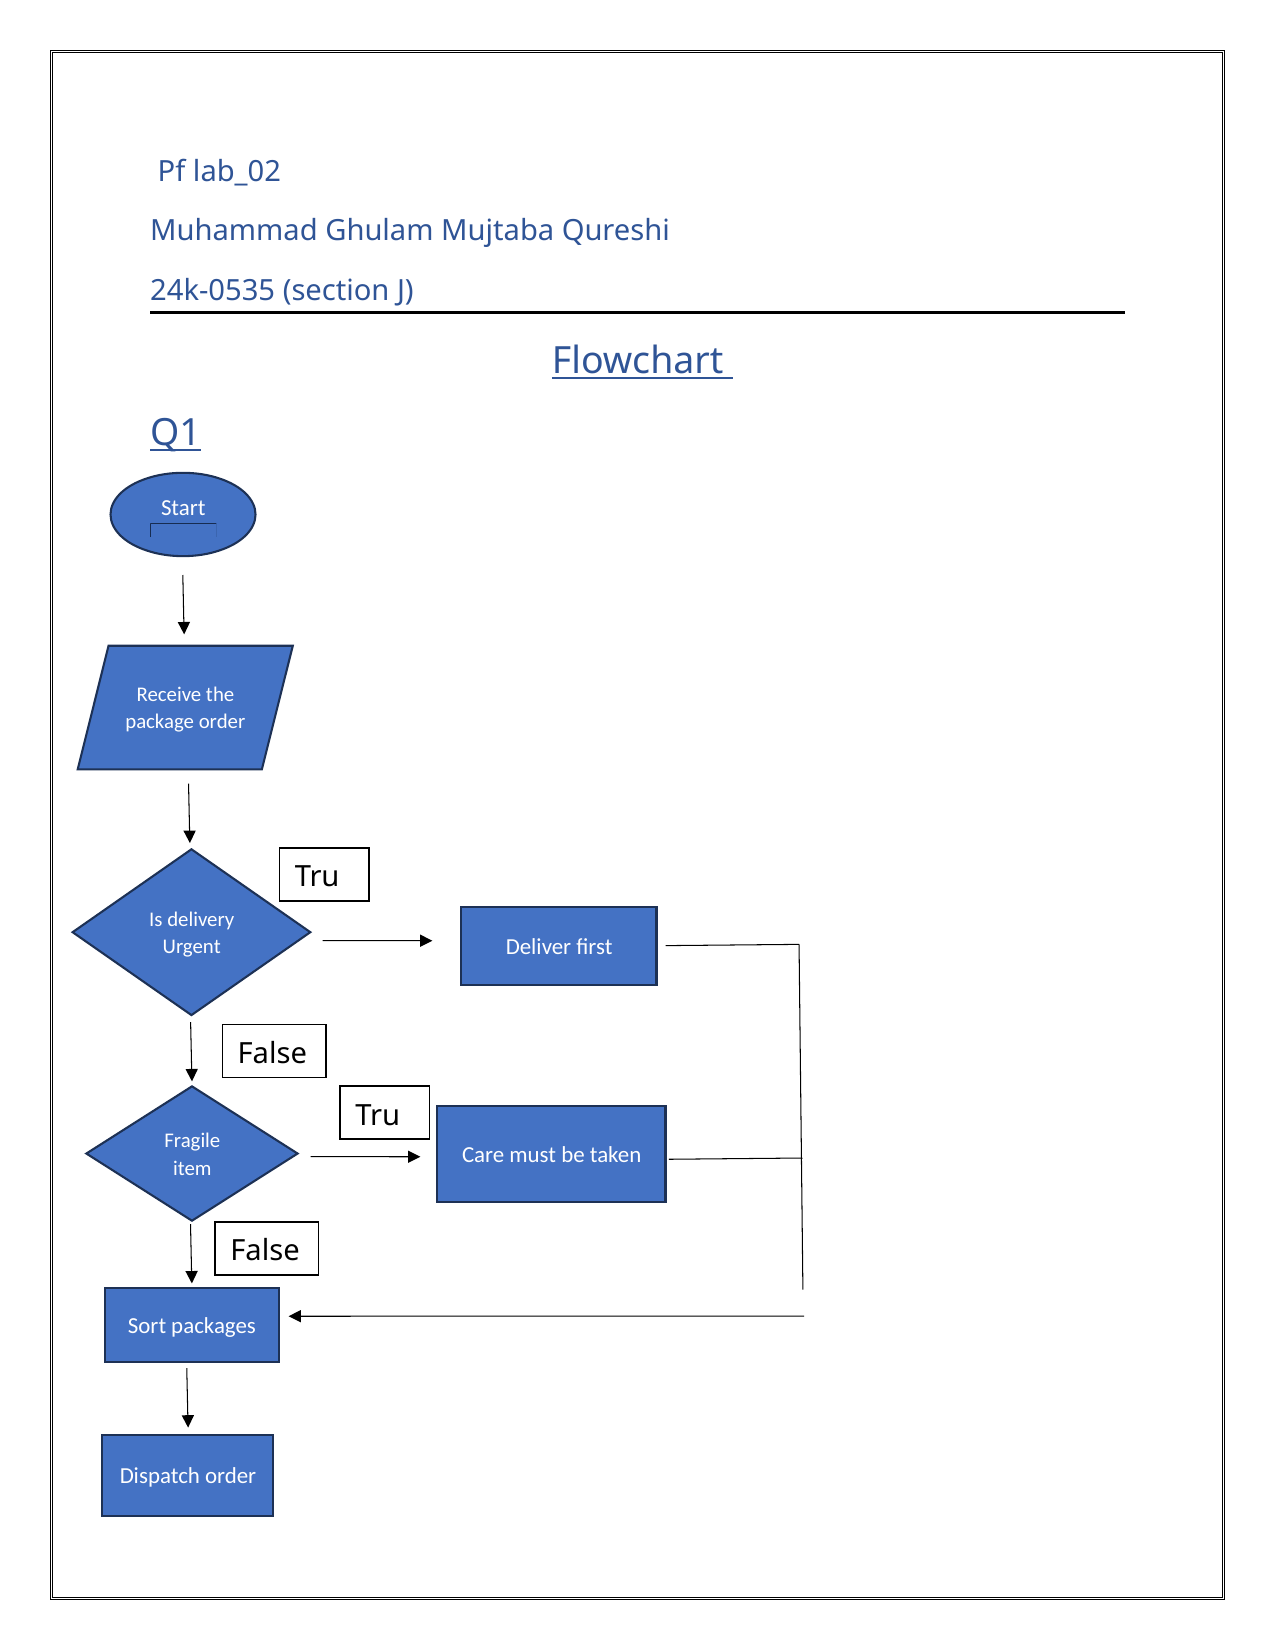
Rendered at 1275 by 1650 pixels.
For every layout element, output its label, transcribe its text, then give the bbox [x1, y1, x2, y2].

text Q1 [150, 405, 1125, 456]
text Muhammad Ghulam Mujtaba Qureshi [150, 209, 1125, 249]
text Pf lab_02 [150, 150, 1125, 190]
text Flowchart [150, 334, 1125, 385]
text 24k-0535 (section J) [150, 269, 1125, 311]
